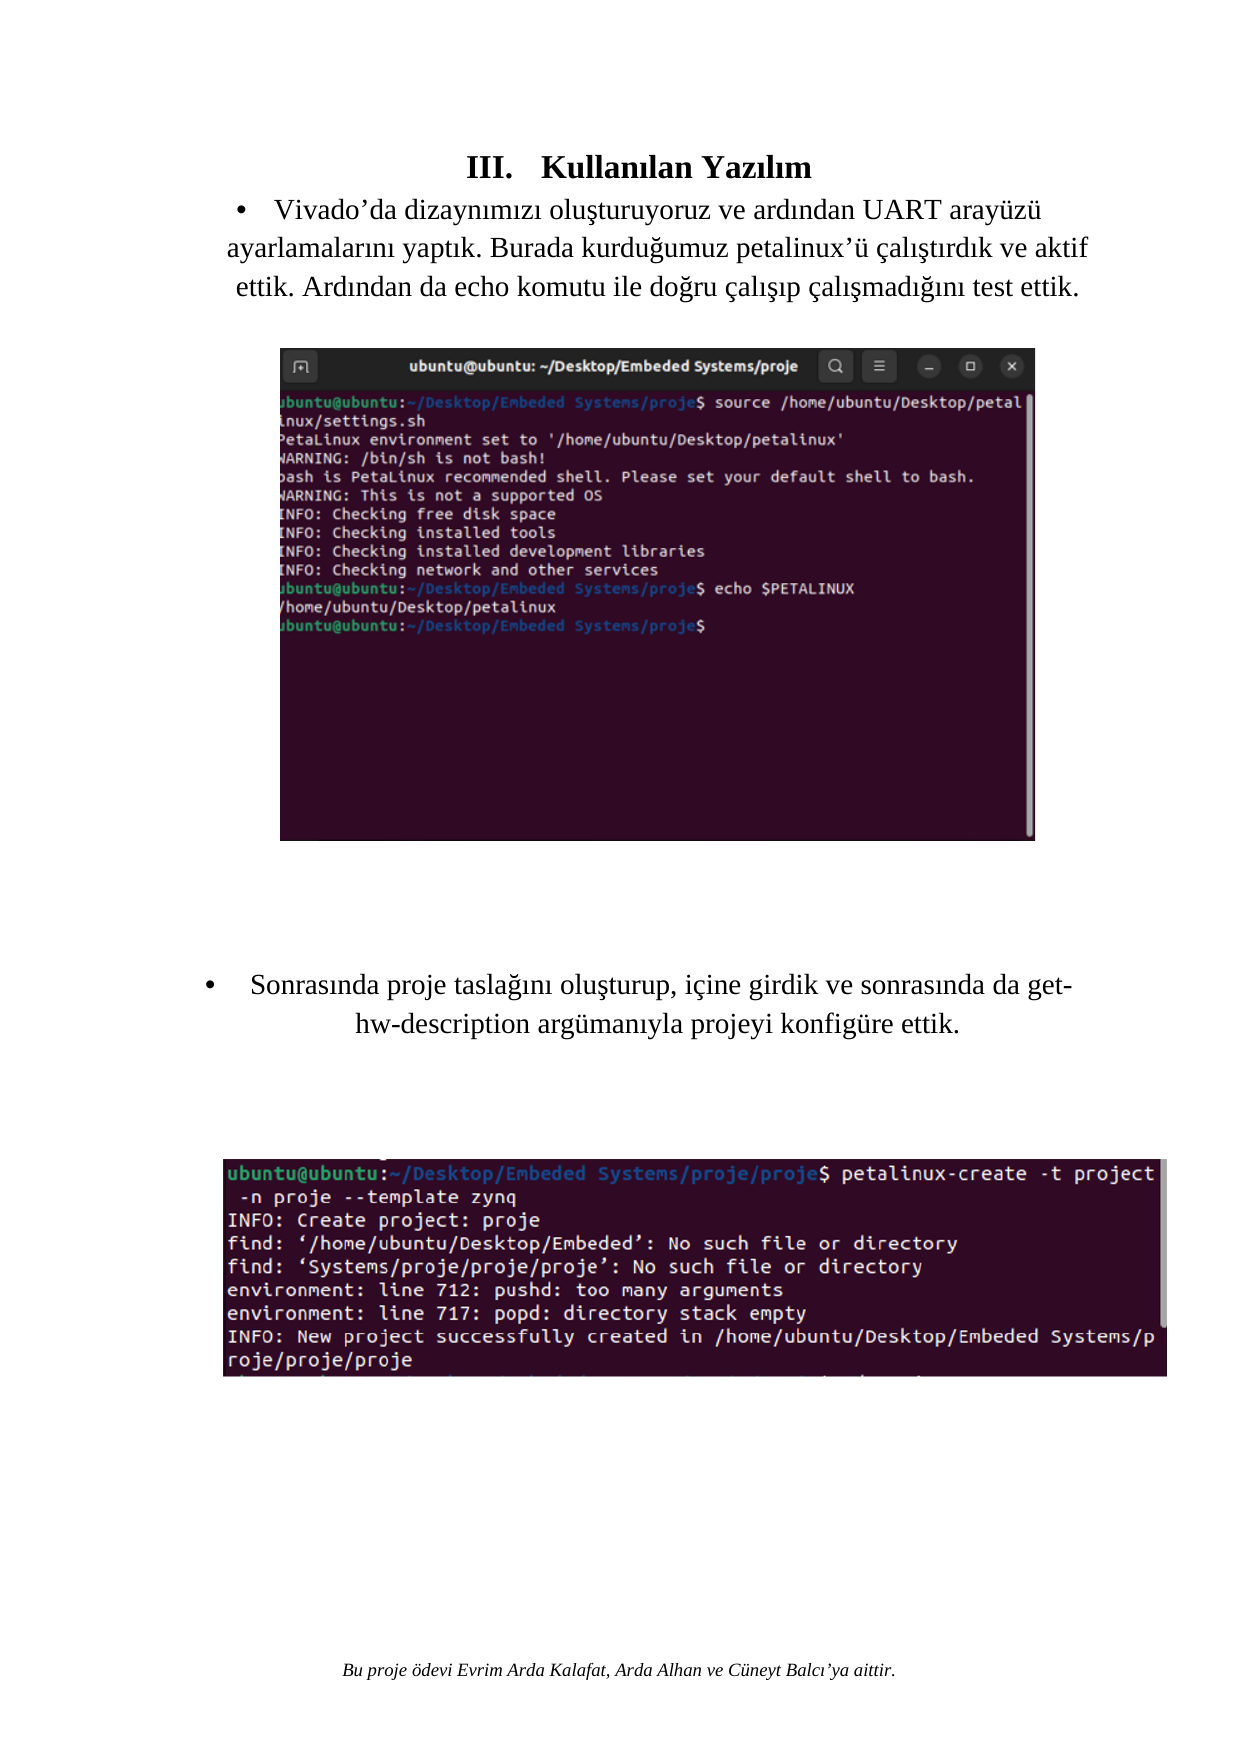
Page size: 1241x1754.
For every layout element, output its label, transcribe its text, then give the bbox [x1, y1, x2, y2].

picture [280, 348, 1035, 841]
picture [222, 1159, 1167, 1377]
list Sonrasında proje taslağını oluşturup, içine girdik ve sonrasında da get-hw-description argümanıyla projeyi konfigüre ettik. [185, 967, 1093, 1039]
list Vivado’da dizaynımızı oluşturuyoruz ve ardından UART arayüzü ayarlamalarını yaptık. Burada kurduğumuz petalinux’ü çalıştırdık ve aktif ettik. Ardından da echo komutu ile doğru çalışıp çalışmadığını test ettik. [185, 192, 1093, 302]
list Kullanılan Yazılım [185, 148, 1093, 186]
